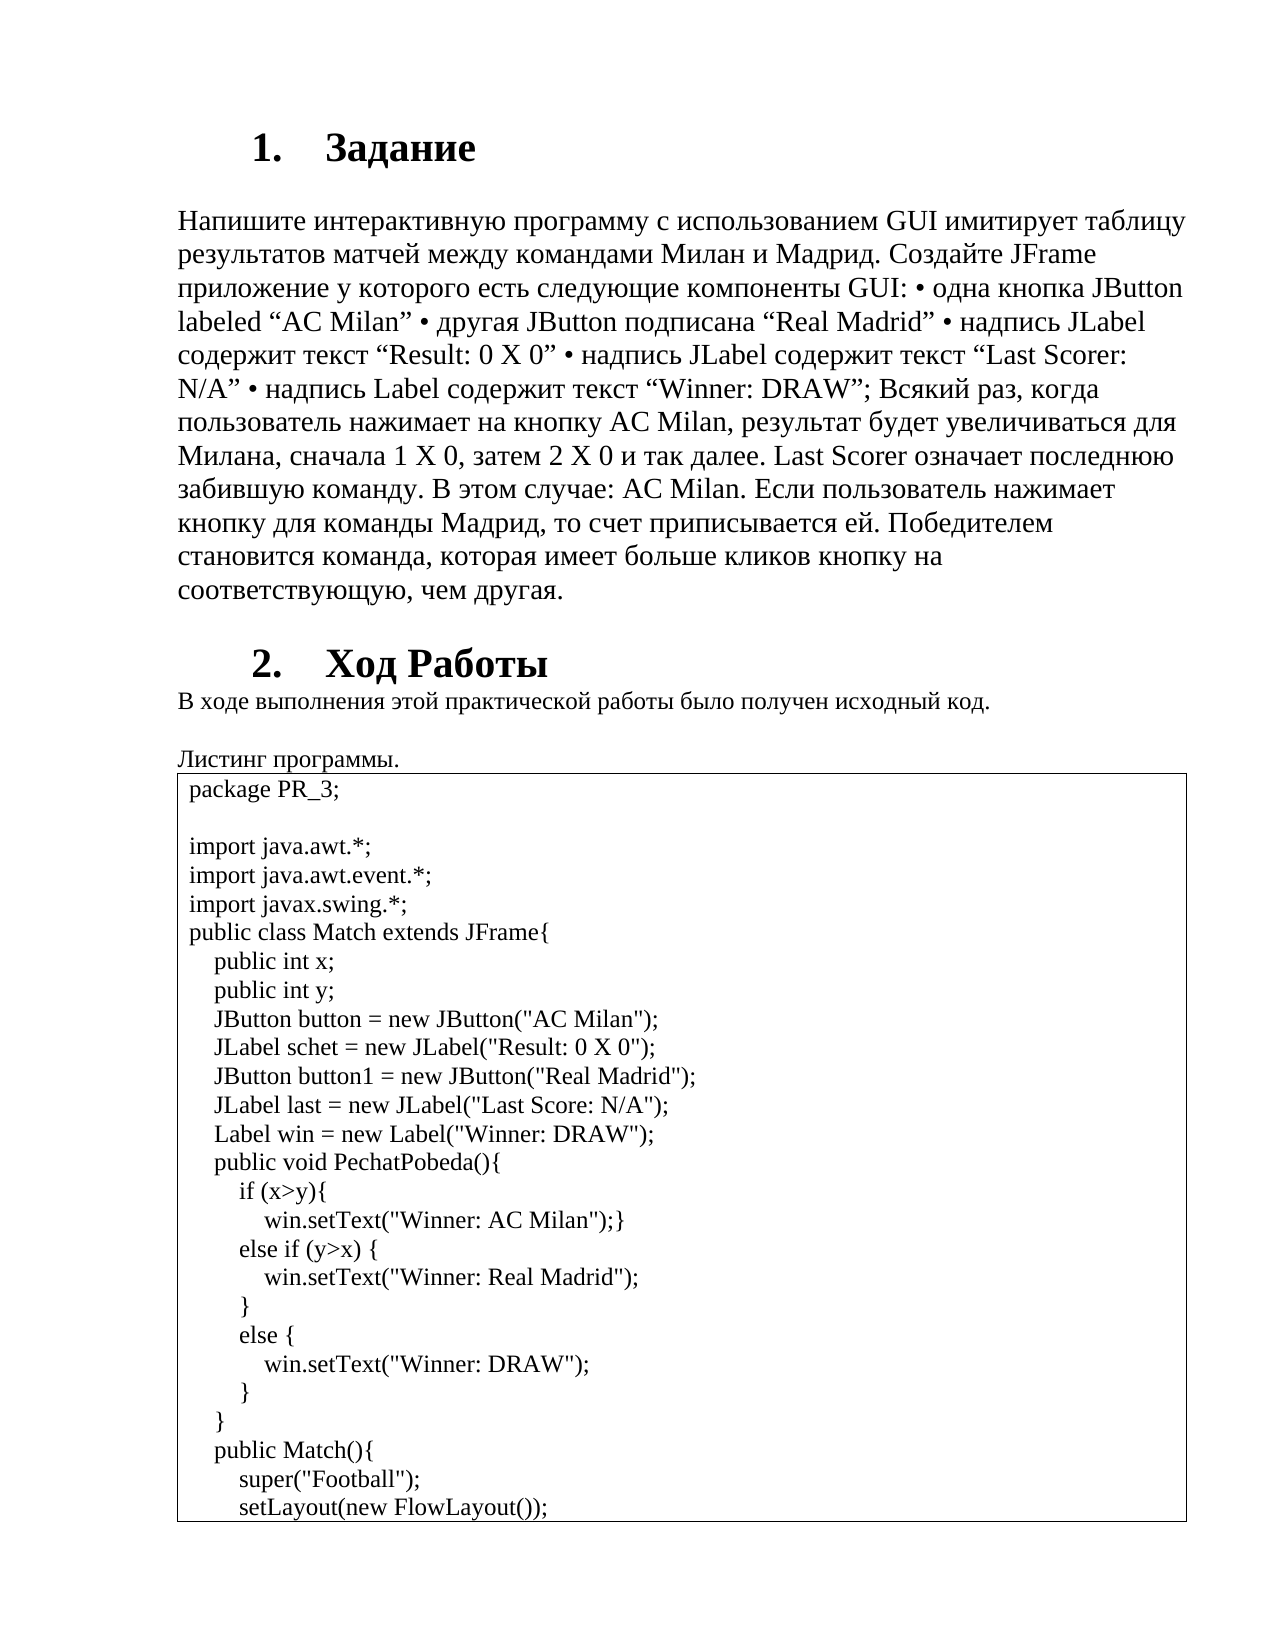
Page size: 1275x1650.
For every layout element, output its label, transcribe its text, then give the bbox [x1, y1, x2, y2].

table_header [178, 774, 1186, 1521]
text В ходе выполнения этой практической работы было получен исходный код. [177, 686, 1186, 715]
subtitle Напишите интерактивную программу с использованием GUI имитирует таблицу результатов матчей между командами Милан и Мадрид. Создайте JFrame приложение у которого есть следующие компоненты GUI: • одна кнопка JButton labeled “AC Milan” • другая JButton подписана “Real Madrid” • надпись JLabel содержит текст “Result: 0 X 0” • надпись JLabel содержит текст “Last Scorer: N/A” • надпись Label содержит текст “Winner: DRAW”; Всякий раз, когда пользователь нажимает на кнопку AC Milan, результат будет увеличиваться для Милана, сначала 1 X 0, затем 2 X 0 и так далее. Last Scorer означает последнюю забившую команду. В этом случае: AC Milan. Если пользователь нажимает кнопку для команды Мадрид, то счет приписывается ей. Победителем становится команда, которая имеет больше кликов кнопку на соответствующую, чем другая. [177, 203, 1186, 606]
subtitle Ход Работы [177, 638, 1186, 686]
text Листинг программы. [177, 744, 1186, 773]
subtitle Задание [177, 122, 1186, 170]
